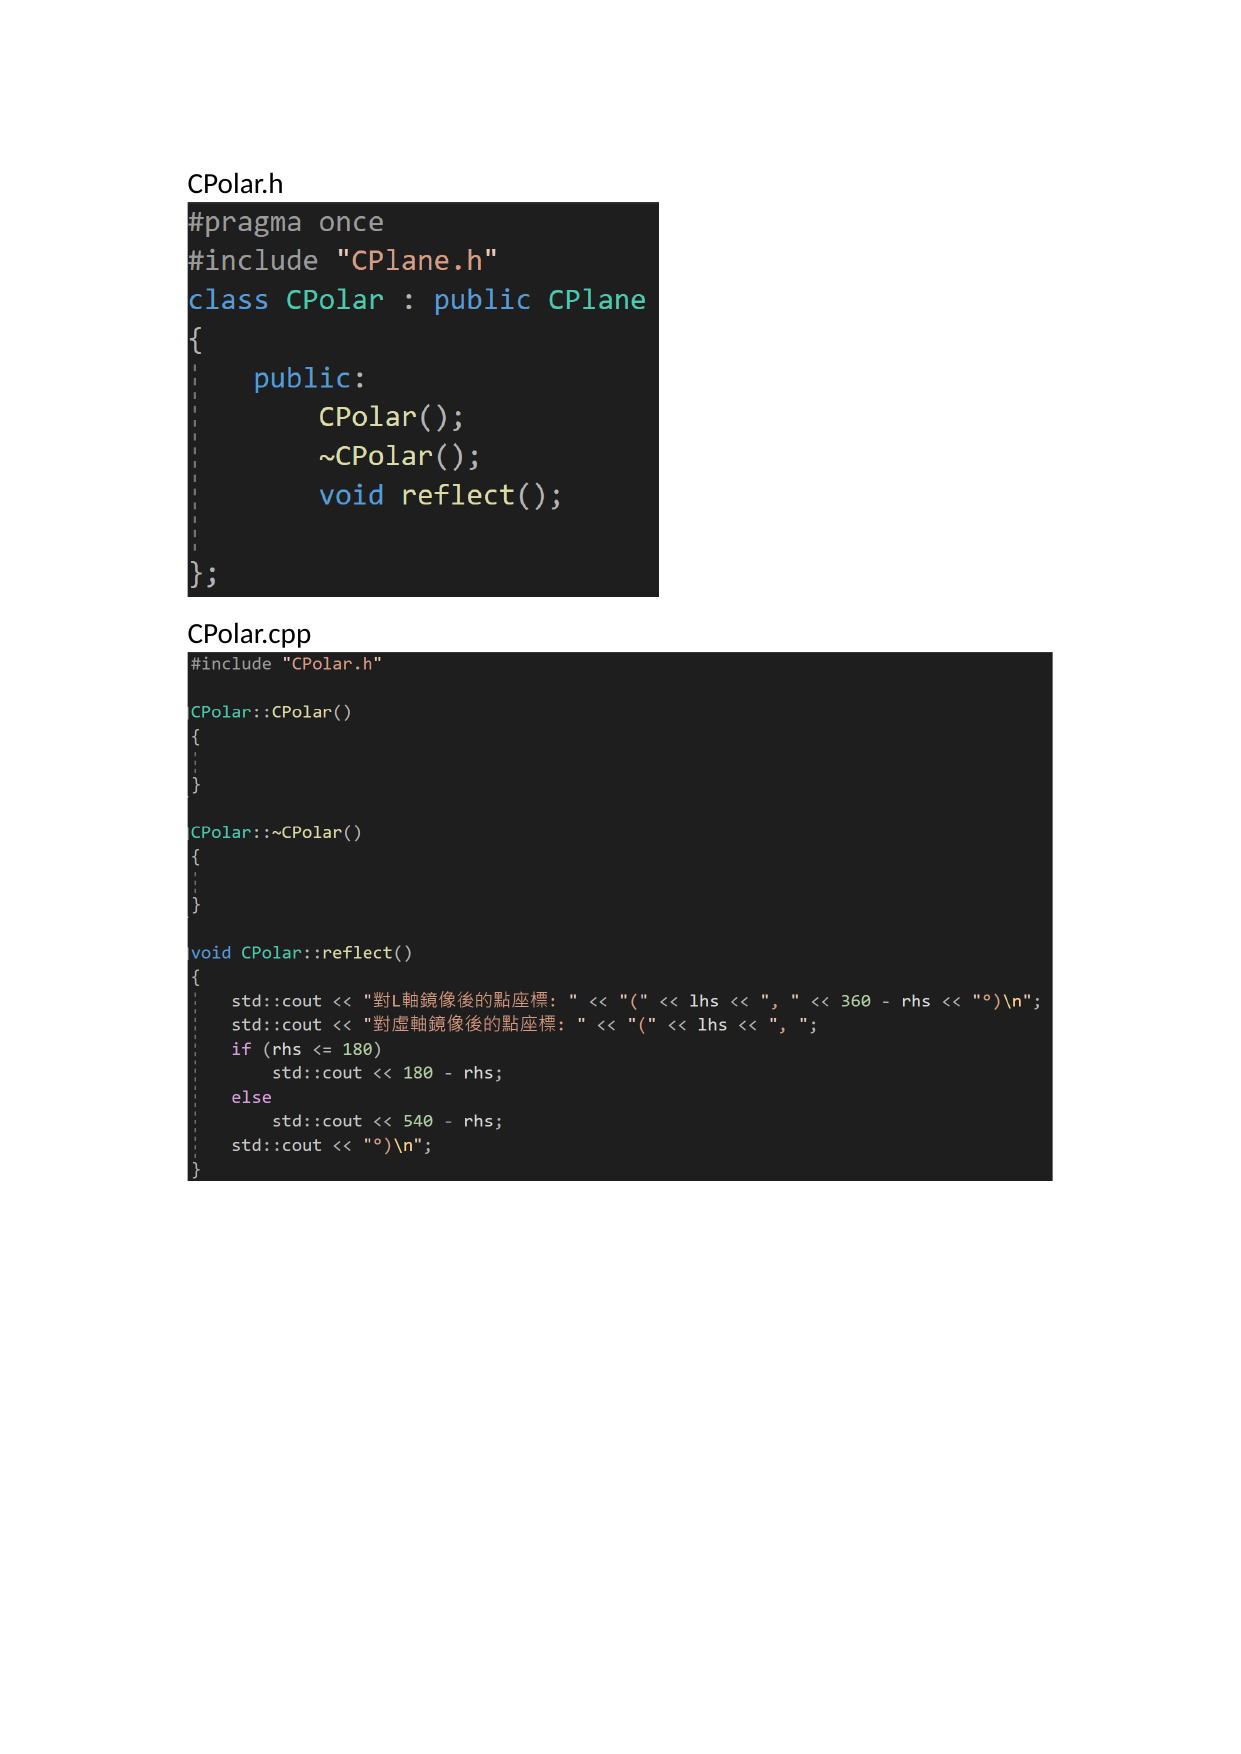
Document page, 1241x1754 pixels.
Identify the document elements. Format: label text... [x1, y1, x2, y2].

picture [187, 202, 659, 597]
picture [187, 652, 1053, 1181]
text CPolar.h [187, 164, 1053, 202]
text CPolar.cpp [187, 614, 1053, 652]
